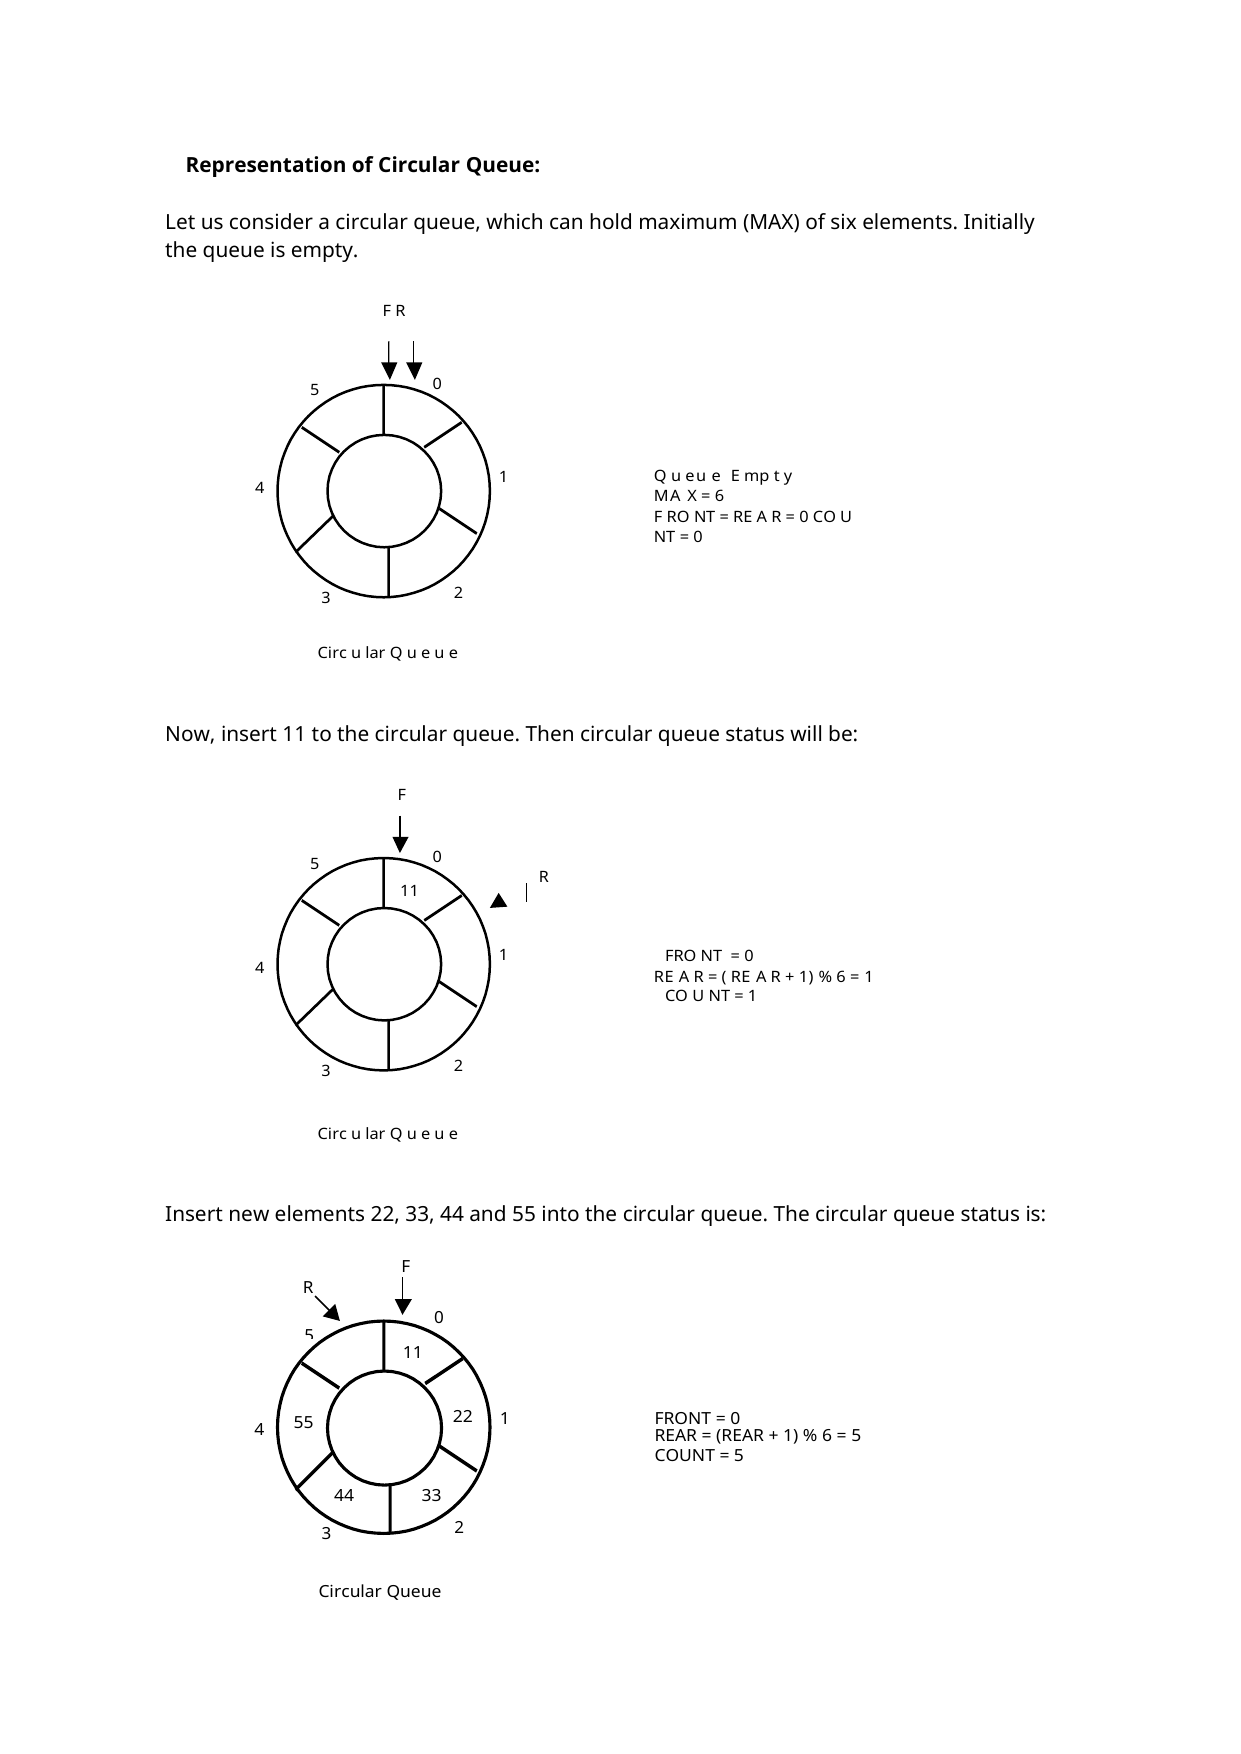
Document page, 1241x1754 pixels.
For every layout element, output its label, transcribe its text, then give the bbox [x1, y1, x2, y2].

text Now, insert 11 to the circular queue. Then circular queue status will be: [165, 719, 1134, 747]
text 4 1 FRONT = 0 [254, 1407, 1134, 1428]
text 4 RE A R = ( RE A R + 1) % 6 = 1 [255, 964, 1134, 986]
text CO U NT = 1 [418, 986, 1004, 1005]
text Insert new elements 22, 33, 44 and 55 into the circular queue. The circular queue status is: [165, 1199, 1072, 1228]
text Circ u lar Q u e u e [317, 642, 1134, 663]
text FRO NT = 0 [418, 949, 1000, 964]
text F R [382, 300, 1134, 321]
text R [148, 866, 939, 887]
text 1 Q u eu e E mp t y [499, 468, 1134, 485]
text Circ u lar Q u e u e [317, 1123, 1134, 1144]
subtitle Representation of Circular Queue: [148, 150, 1134, 178]
text REAR = (REAR + 1) % 6 = 5 [654, 1428, 1134, 1444]
text F [397, 783, 1134, 805]
text Let us consider a circular queue, which can hold maximum (MAX) of six elements. Initially the queue is empty. [165, 207, 1072, 264]
text Circular Queue [318, 1579, 1134, 1602]
text 4 MA X = 6 [255, 485, 1134, 506]
text F RO NT = RE A R = 0 CO U NT = 0 [654, 506, 855, 547]
text COUNT = 5 [654, 1444, 1134, 1467]
